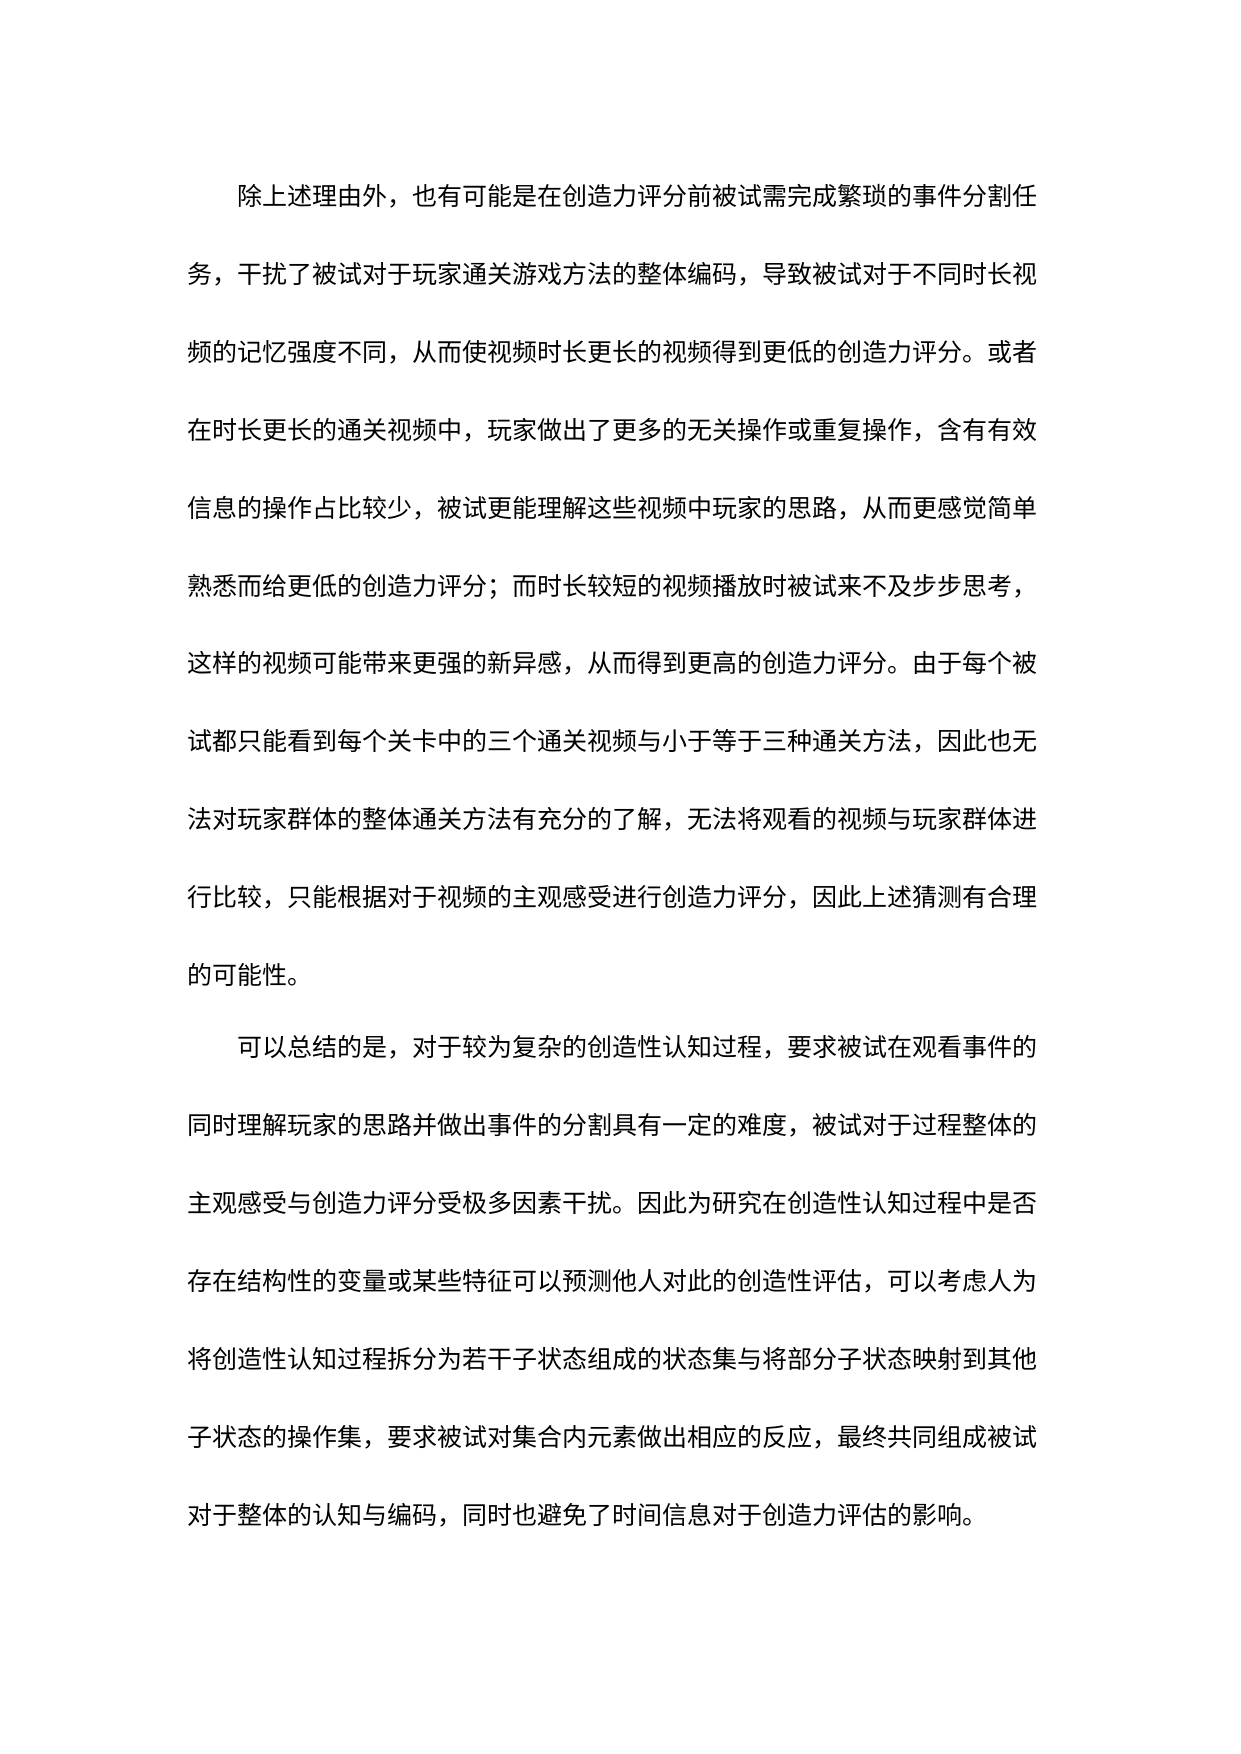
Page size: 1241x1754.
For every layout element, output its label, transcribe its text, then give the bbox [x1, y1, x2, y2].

text 除上述理由外，也有可能是在创造力评分前被试需完成繁琐的事件分割任务，干扰了被试对于玩家通关游戏方法的整体编码，导致被试对于不同时长视频的记忆强度不同，从而使视频时长更长的视频得到更低的创造力评分。或者在时长更长的通关视频中，玩家做出了更多的无关操作或重复操作，含有有效信息的操作占比较少，被试更能理解这些视频中玩家的思路，从而更感觉简单熟悉而给更低的创造力评分；而时长较短的视频播放时被试来不及步步思考，这样的视频可能带来更强的新异感，从而得到更高的创造力评分。由于每个被试都只能看到每个关卡中的三个通关视频与小于等于三种通关方法，因此也无法对玩家群体的整体通关方法有充分的了解，无法将观看的视频与玩家群体进行比较，只能根据对于视频的主观感受进行创造力评分，因此上述猜测有合理的可能性。 [187, 162, 1053, 1006]
text 可以总结的是，对于较为复杂的创造性认知过程，要求被试在观看事件的同时理解玩家的思路并做出事件的分割具有一定的难度，被试对于过程整体的主观感受与创造力评分受极多因素干扰。因此为研究在创造性认知过程中是否存在结构性的变量或某些特征可以预测他人对此的创造性评估，可以考虑人为将创造性认知过程拆分为若干子状态组成的状态集与将部分子状态映射到其他子状态的操作集，要求被试对集合内元素做出相应的反应，最终共同组成被试对于整体的认知与编码，同时也避免了时间信息对于创造力评估的影响。 [187, 1013, 1053, 1546]
